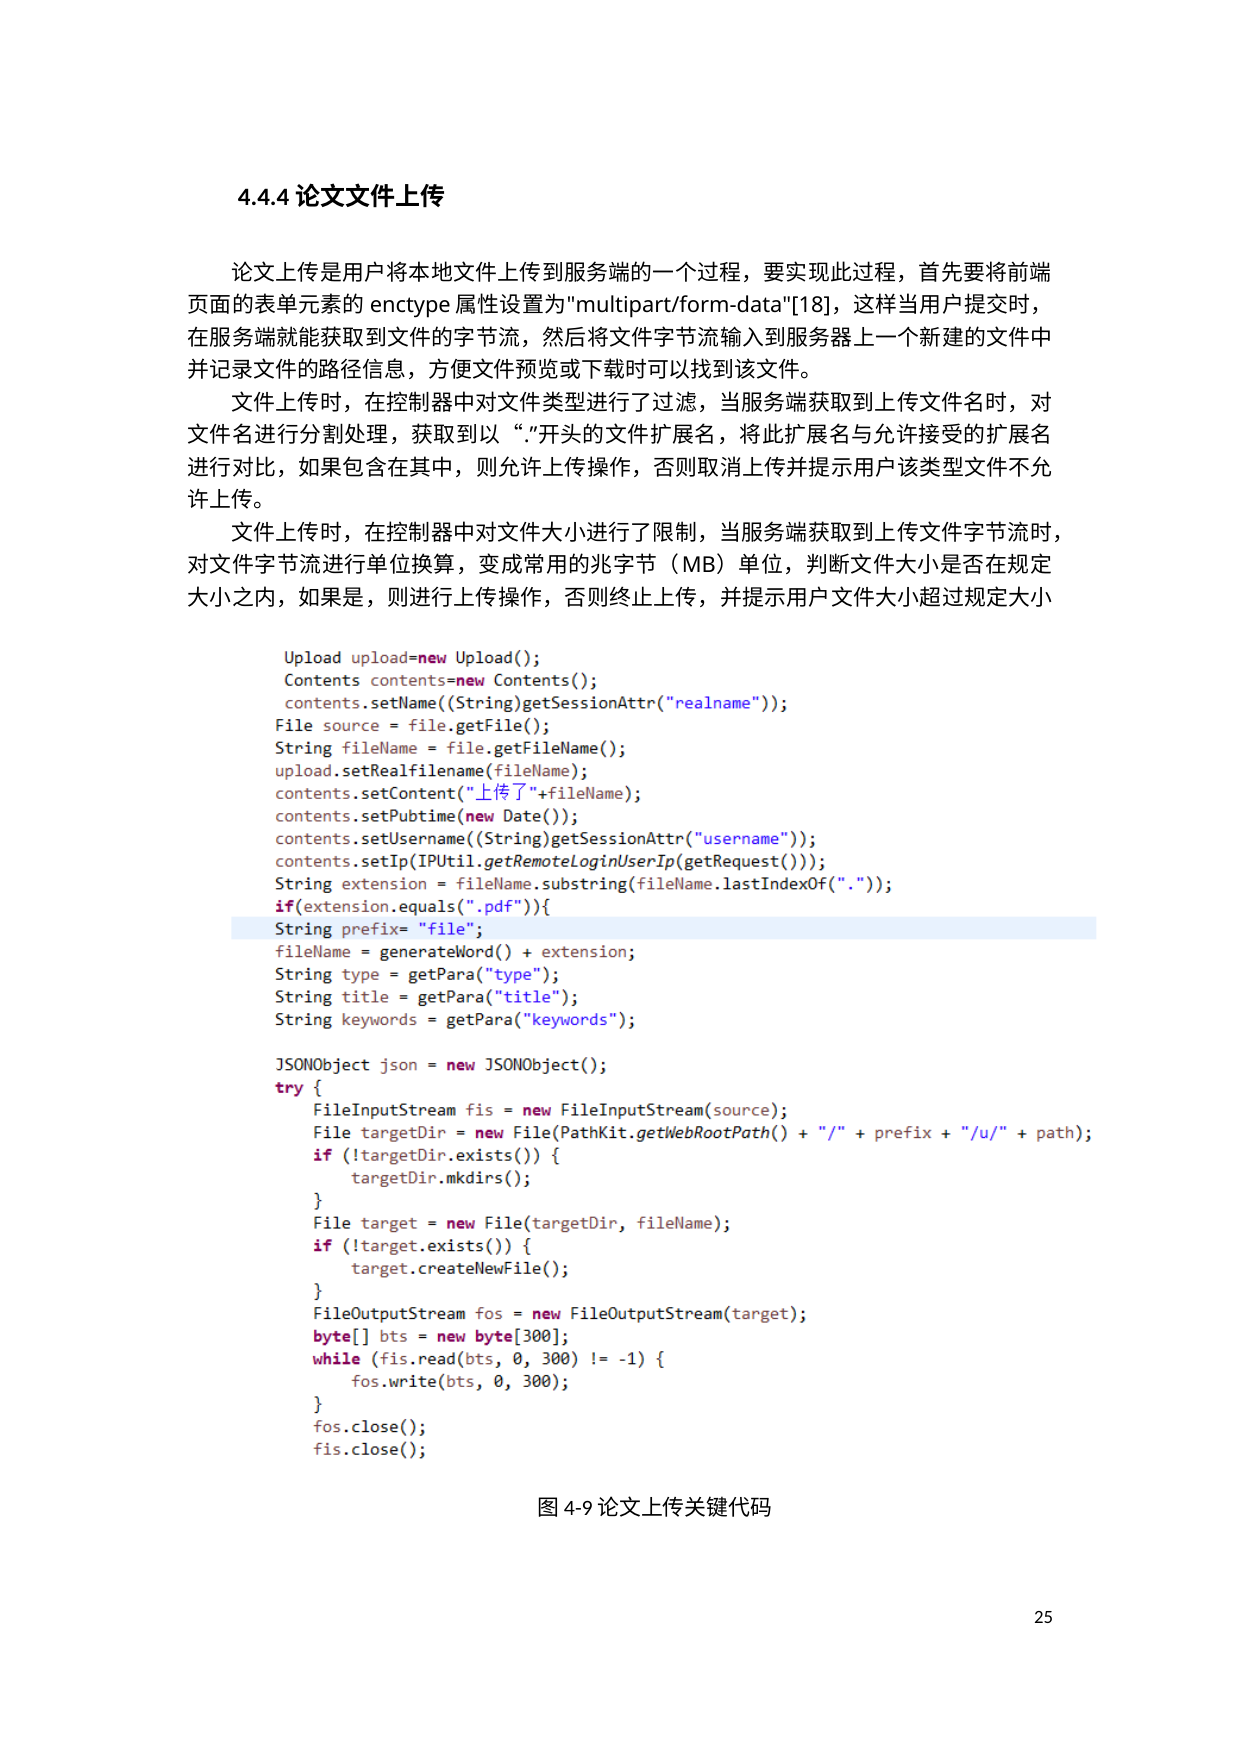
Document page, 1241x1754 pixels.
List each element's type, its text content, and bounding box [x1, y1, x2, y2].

text 论文上传是用户将本地文件上传到服务端的一个过程，要实现此过程，首先要将前端页面的表单元素的enctype属性设置为"multipart/form-data"[18]，这样当用户提交时，在服务端就能获取到文件的字节流，然后将文件字节流输入到服务器上一个新建的文件中，并记录文件的路径信息，方便文件预览或下载时可以找到该文件。 [187, 254, 1053, 384]
text 图4-9论文上传关键代码 [187, 1489, 1053, 1522]
text 文件上传时，在控制器中对文件类型进行了过滤，当服务端获取到上传文件名时，对文件名进行分割处理，获取到以“.”开头的文件扩展名，将此扩展名与允许接受的扩展名进行对比，如果包含在其中，则允许上传操作，否则取消上传并提示用户该类型文件不允许上传。 [187, 384, 1053, 514]
picture [231, 644, 1097, 1462]
subtitle 4.4.4 论文文件上传 [187, 162, 1053, 227]
text 文件上传时，在控制器中对文件大小进行了限制，当服务端获取到上传文件字节流时，对文件字节流进行单位换算，变成常用的兆字节（MB）单位，判断文件大小是否在规定大小之内，如果是，则进行上传操作，否则终止上传，并提示用户文件大小超过规定大小。 [187, 514, 1053, 644]
